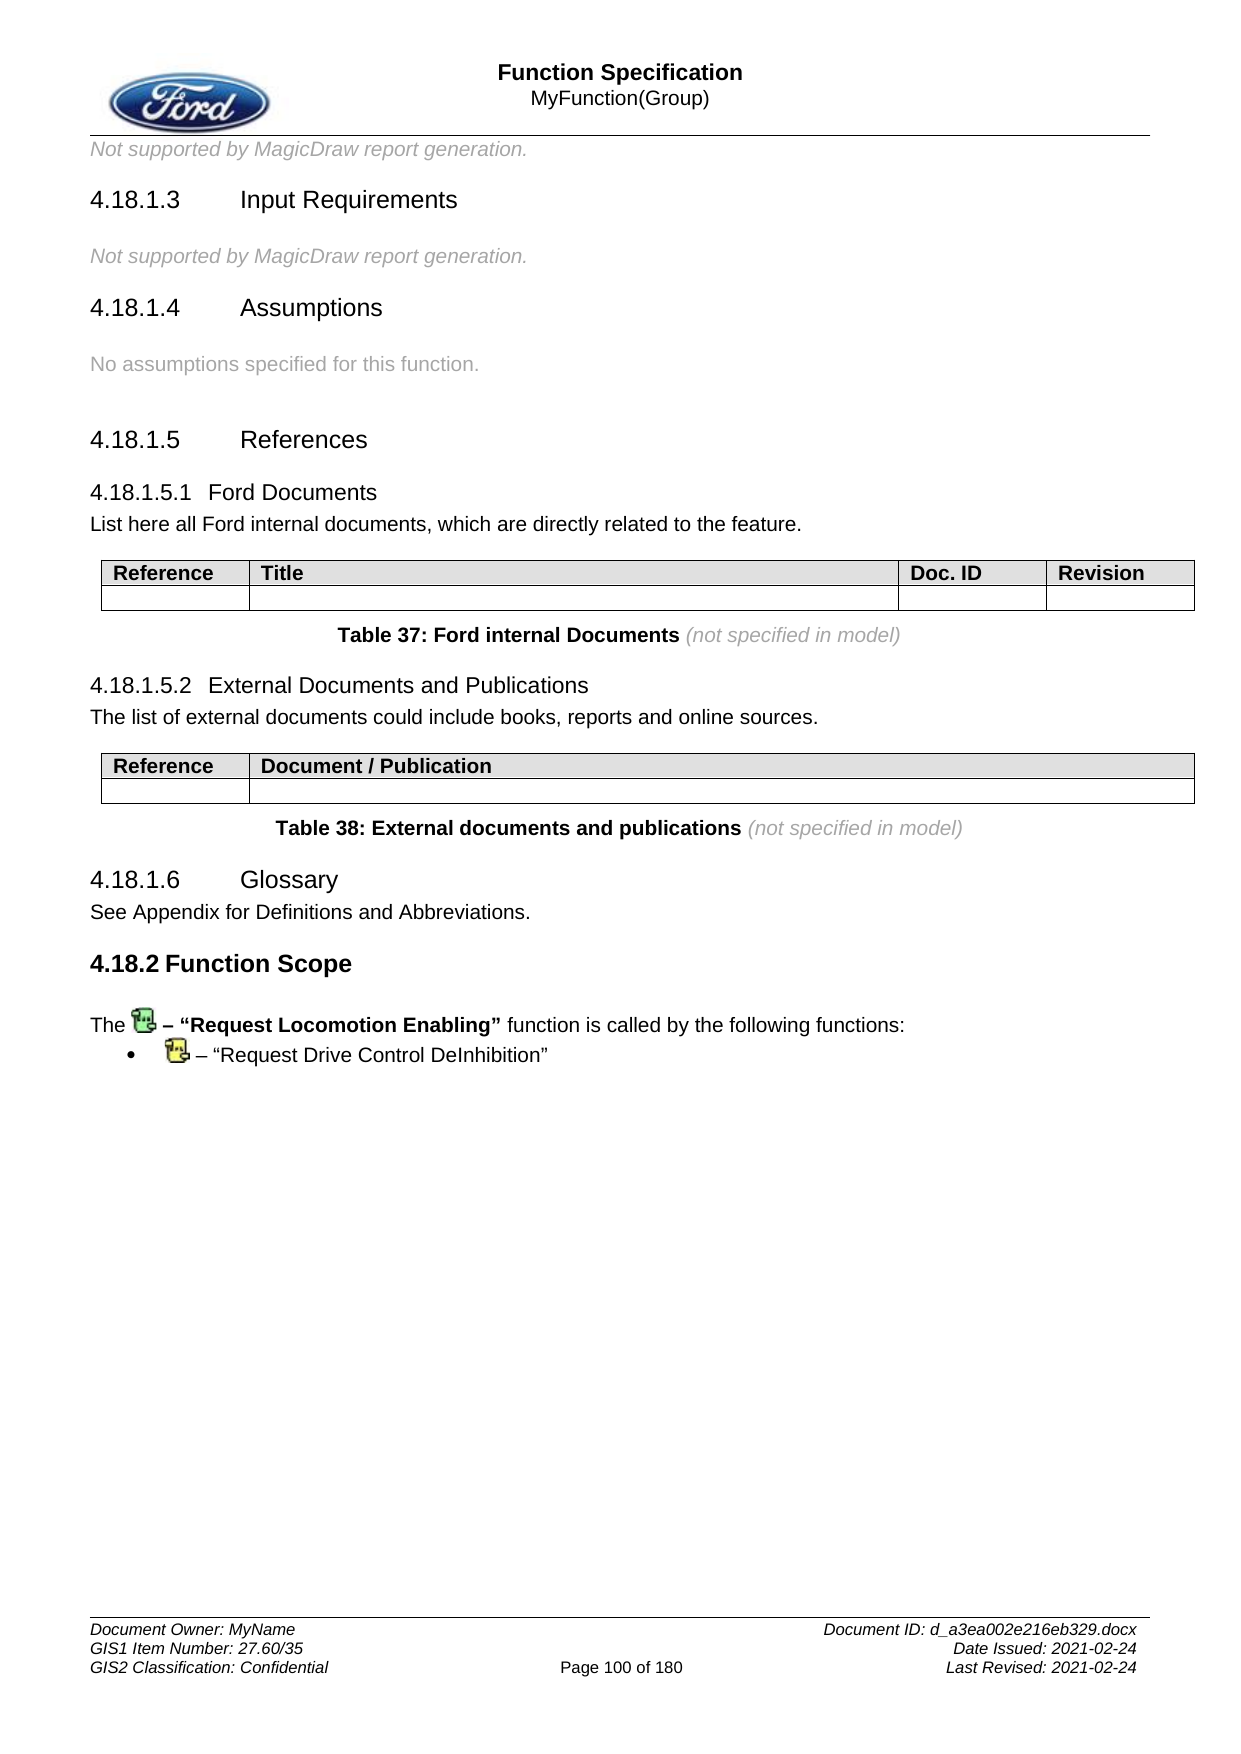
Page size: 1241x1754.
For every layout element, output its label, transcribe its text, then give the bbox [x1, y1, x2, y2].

text The list of external documents could include books, reports and online sources. [90, 704, 1136, 728]
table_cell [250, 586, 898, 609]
subtitle References [90, 425, 1150, 454]
picture [164, 1037, 190, 1063]
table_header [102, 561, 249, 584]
list – “Request Drive Control DeInhibition” [127, 1037, 1150, 1067]
text See Appendix for Definitions and Abbreviations. [90, 900, 1150, 924]
picture [89, 53, 290, 154]
text Not supported by MagicDraw report generation. [90, 136, 1150, 160]
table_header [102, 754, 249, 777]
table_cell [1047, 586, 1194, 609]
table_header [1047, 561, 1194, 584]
text Table 7: External documents and publications (not specified in model) [90, 816, 1150, 840]
subtitle External Documents and Publications [90, 672, 1150, 698]
picture [131, 1007, 157, 1033]
subtitle Assumptions [90, 293, 1150, 322]
subtitle Ford Documents [90, 479, 1150, 505]
text Table 5: Ford internal Documents (not specified in model) [90, 623, 1150, 647]
text No assumptions specified for this function. [90, 352, 1150, 376]
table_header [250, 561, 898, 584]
subtitle Input Requirements [90, 185, 1150, 214]
subtitle Glossary [90, 865, 1150, 894]
subtitle Function Scope [90, 949, 1150, 978]
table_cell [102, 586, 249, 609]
text Not supported by MagicDraw report generation. [90, 244, 1150, 268]
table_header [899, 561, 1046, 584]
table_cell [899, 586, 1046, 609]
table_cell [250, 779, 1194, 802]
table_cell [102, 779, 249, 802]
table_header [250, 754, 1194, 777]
text The – “Request Locomotion Enabling” function is called by the following functions: [90, 1008, 1150, 1037]
text List here all Ford internal documents, which are directly related to the feature. [90, 512, 1136, 536]
